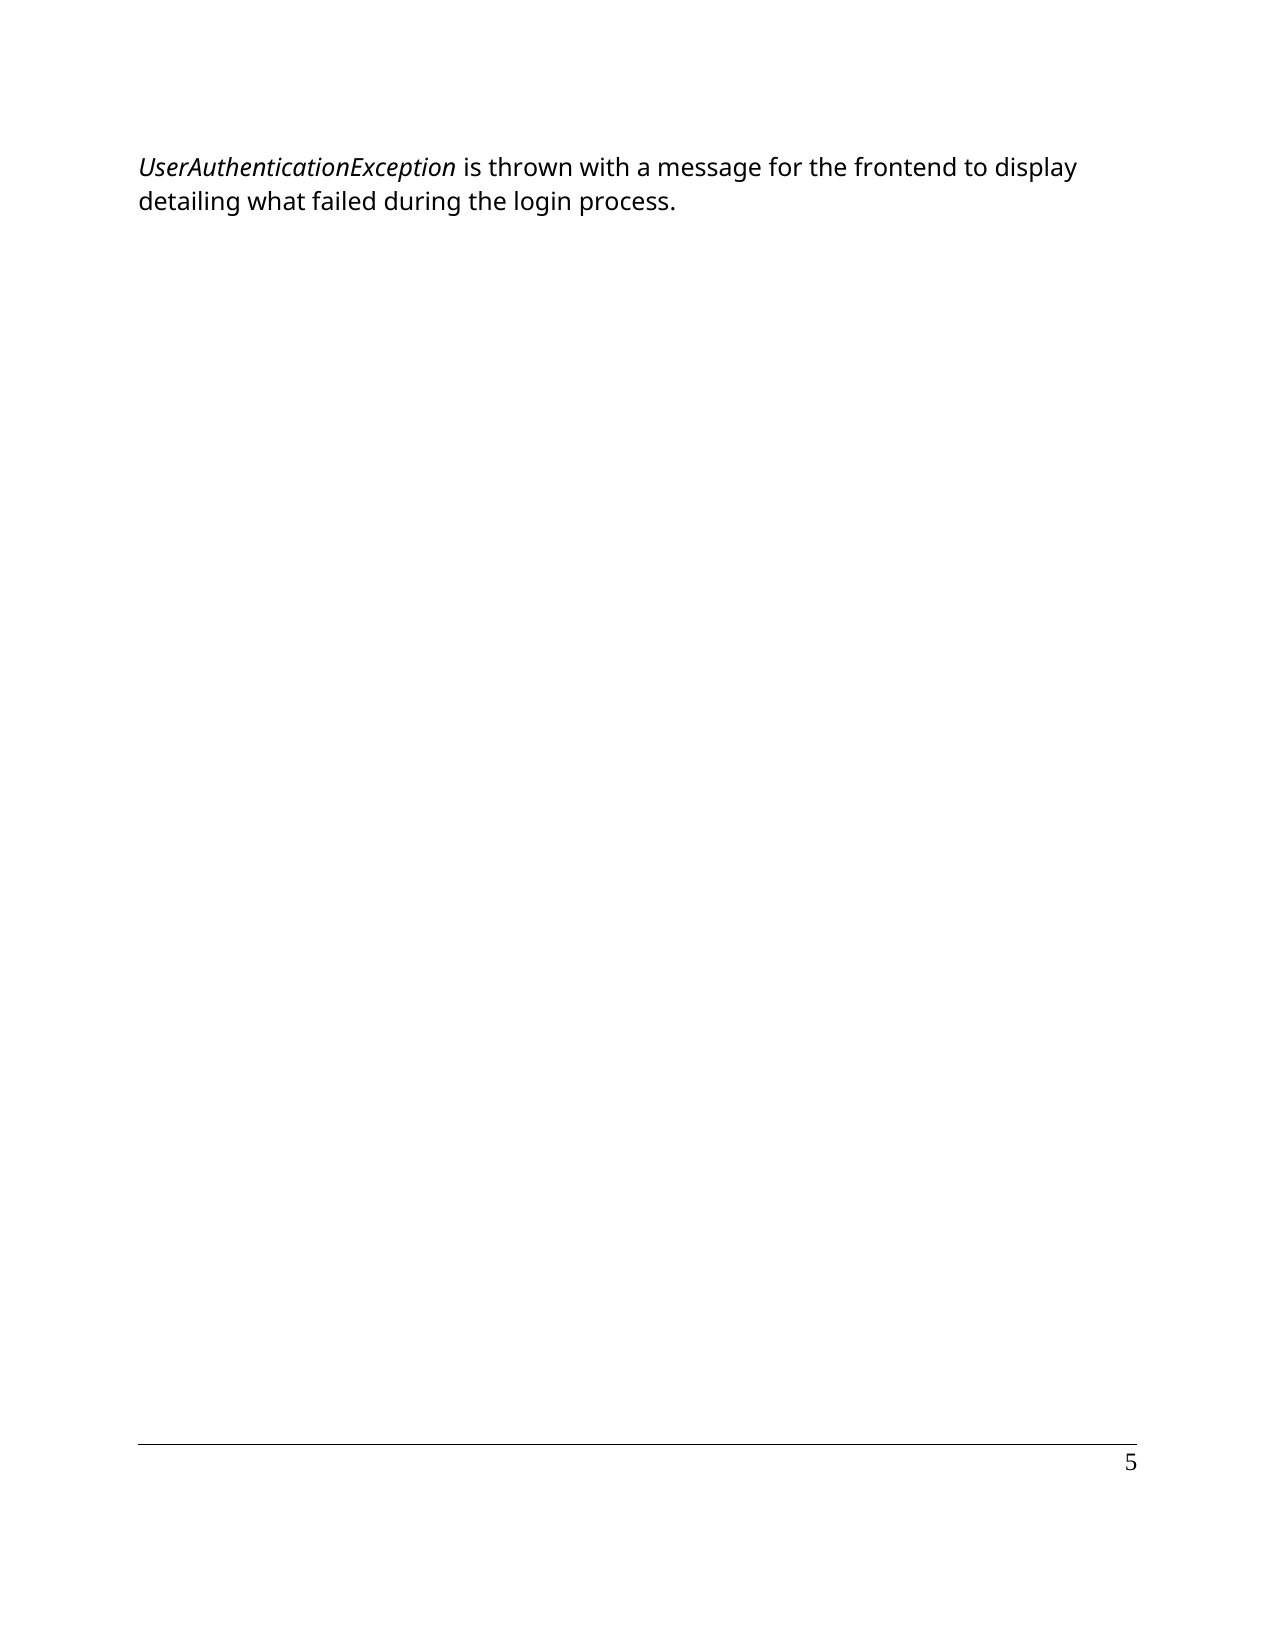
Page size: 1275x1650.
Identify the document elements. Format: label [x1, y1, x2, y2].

text [138, 150, 1137, 218]
